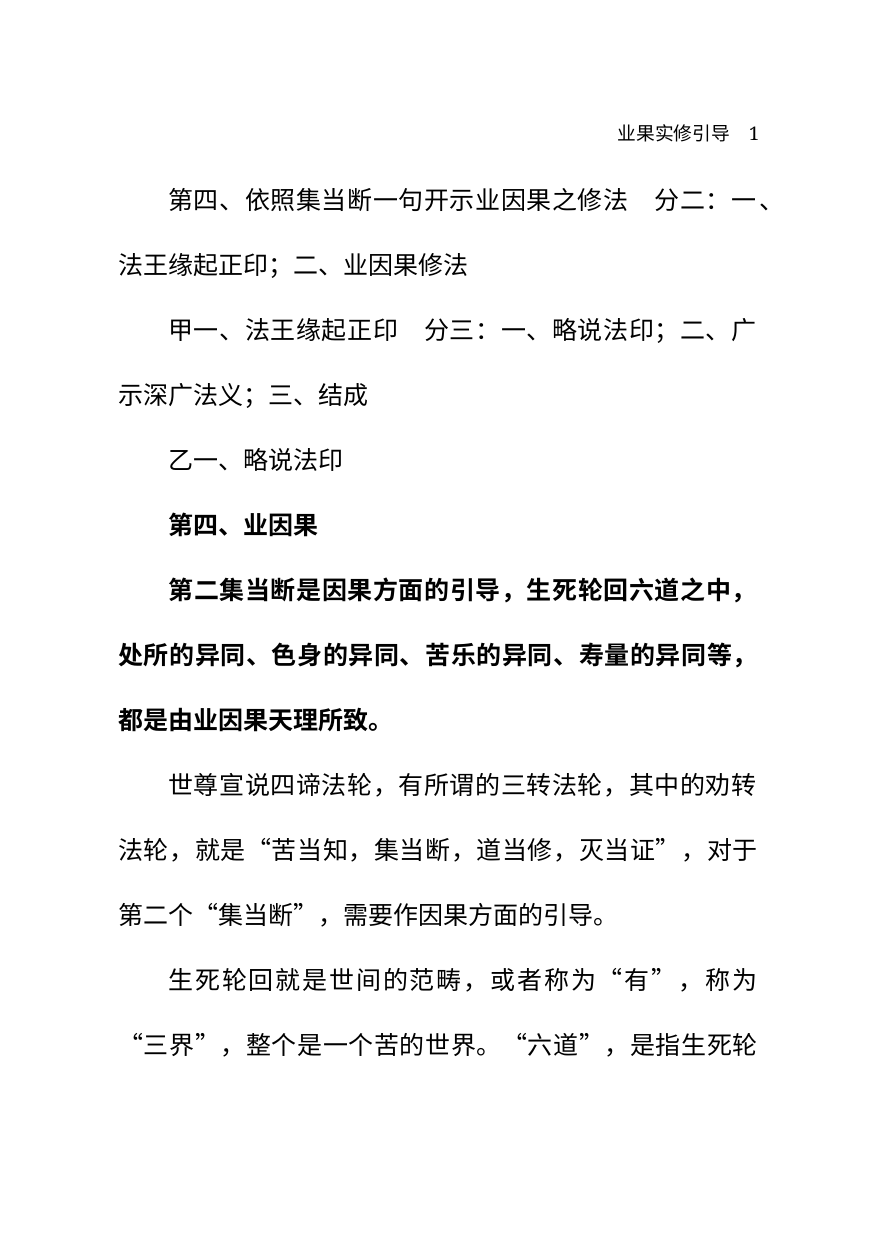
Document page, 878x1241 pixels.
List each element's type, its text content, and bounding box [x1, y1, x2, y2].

text 第二集当断是因果方面的引导，生死轮回六道之中，处所的异同、色身的异同、苦乐的异同、寿量的异同等，都是由业因果天理所致。 [118, 556, 759, 751]
text 甲一、法王缘起正印 分三：一、略说法印；二、广示深广法义；三、结成 [118, 296, 759, 426]
text 世尊宣说四谛法轮，有所谓的三转法轮，其中的劝转法轮，就是“苦当知，集当断，道当修，灭当证”，对于第二个“集当断”，需要作因果方面的引导。 [118, 751, 759, 946]
text 第四、业因果 [118, 491, 759, 556]
text 第四、依照集当断一句开示业因果之修法 分二：一、法王缘起正印；二、业因果修法 [118, 166, 759, 296]
text 乙一、略说法印 [118, 426, 759, 491]
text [118, 946, 759, 1076]
